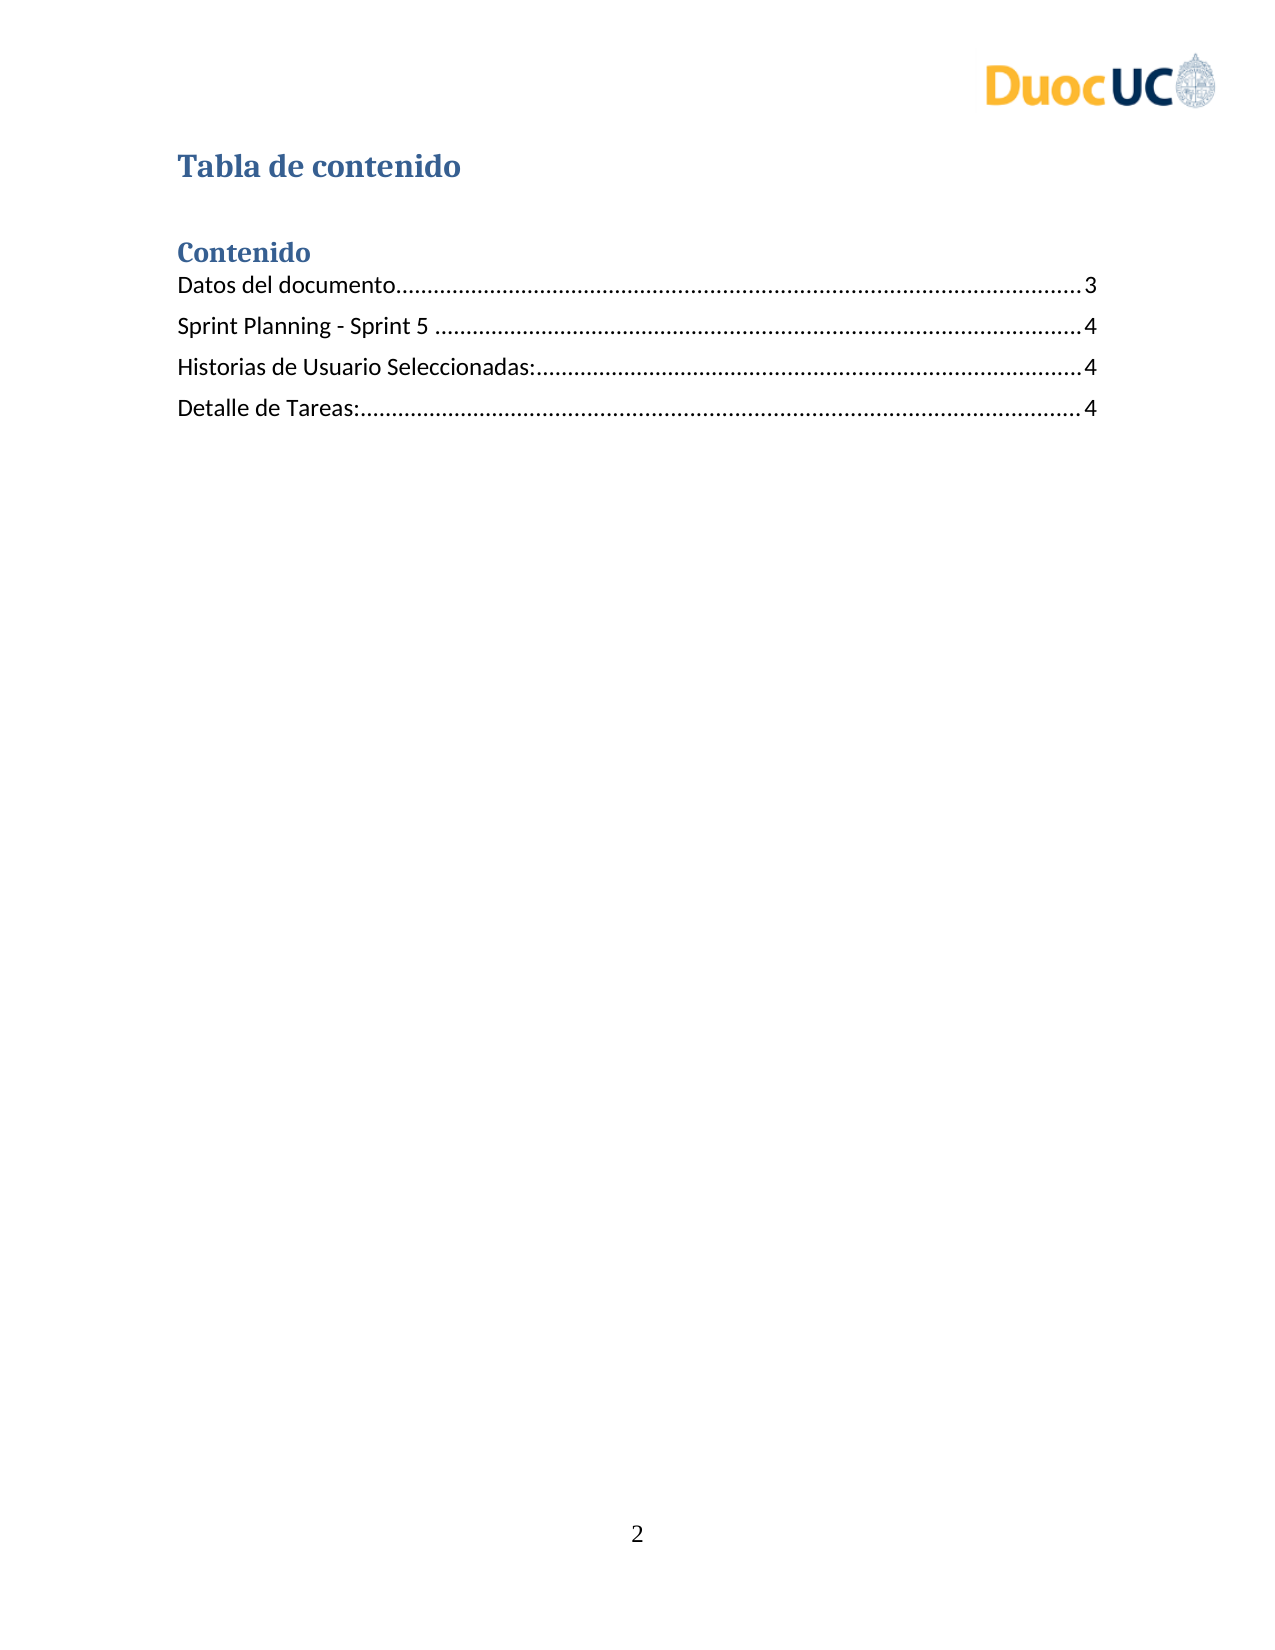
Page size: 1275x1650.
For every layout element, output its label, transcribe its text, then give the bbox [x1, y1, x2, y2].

picture [975, 48, 1224, 113]
text Tabla de contenido [177, 148, 1098, 186]
